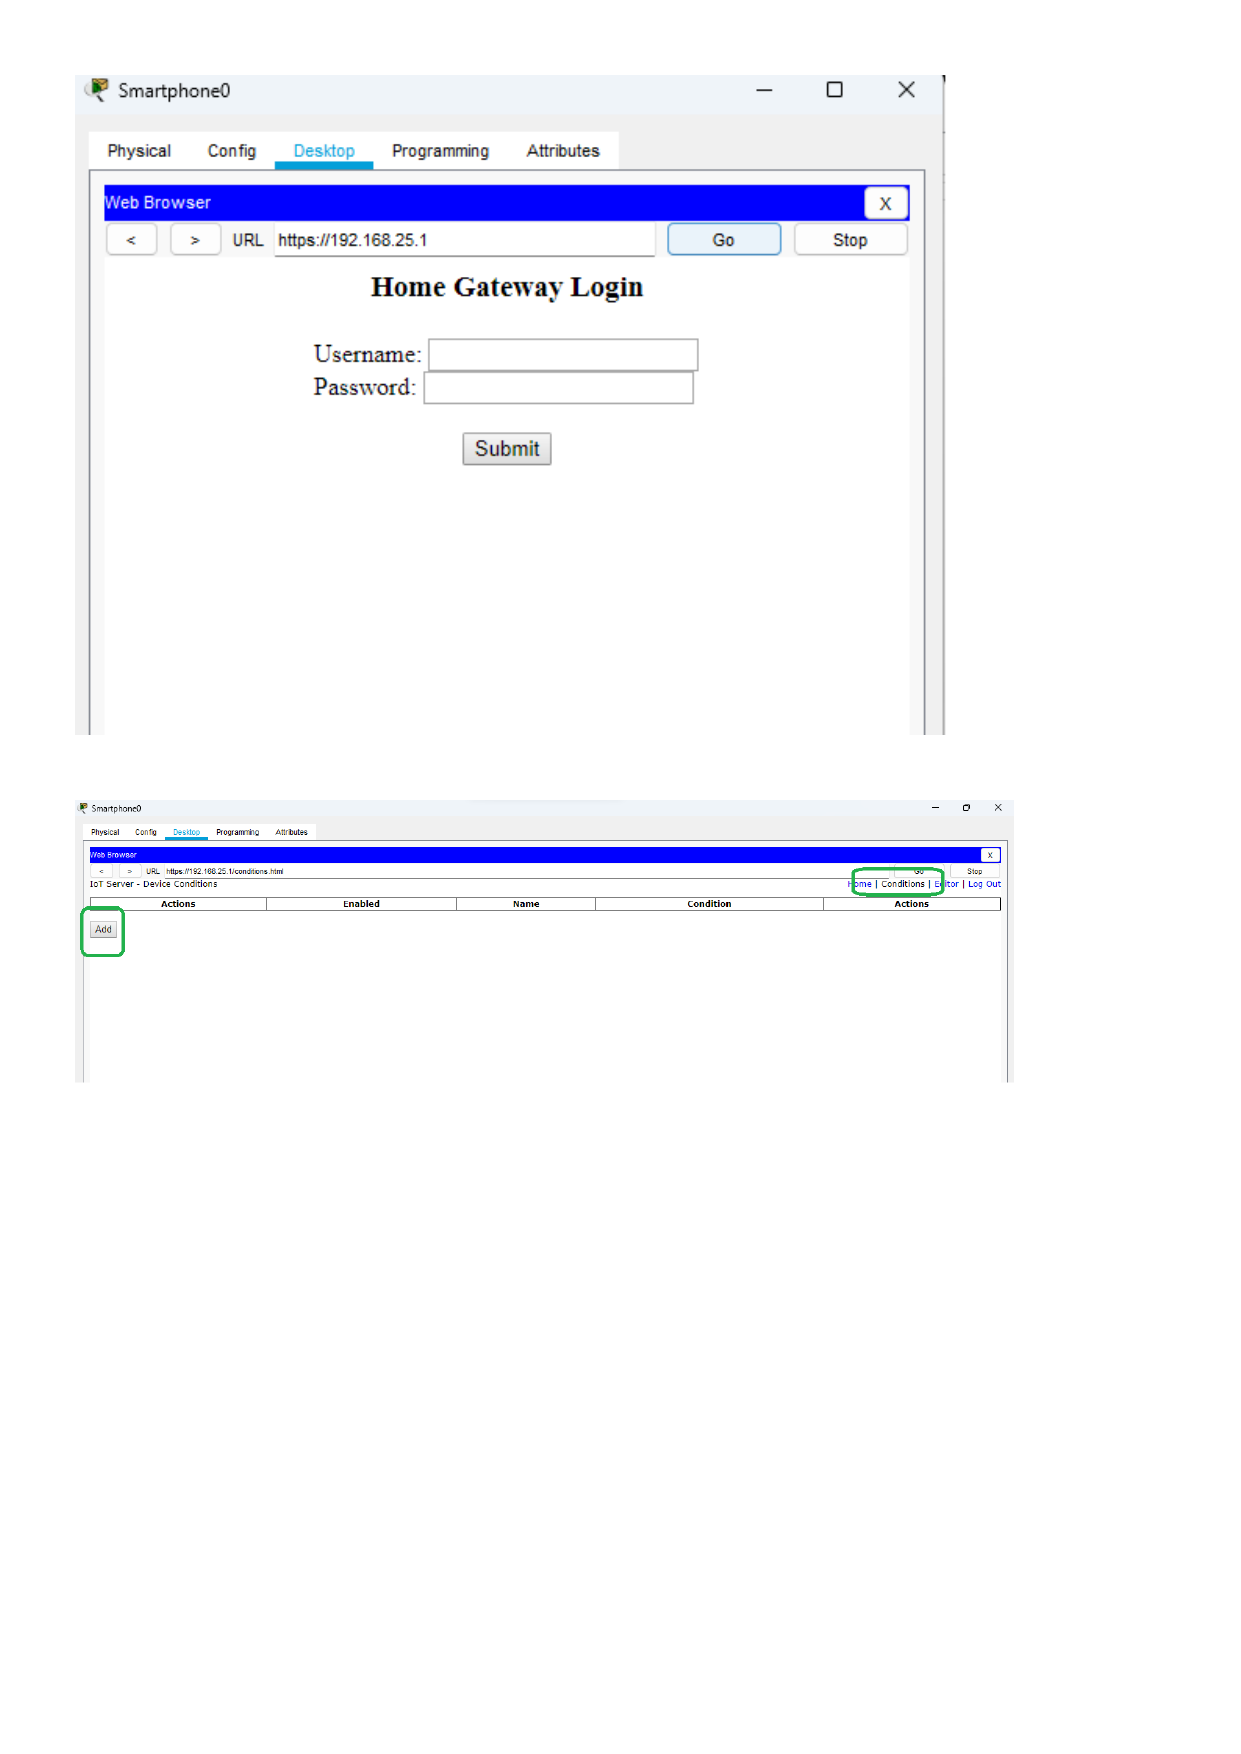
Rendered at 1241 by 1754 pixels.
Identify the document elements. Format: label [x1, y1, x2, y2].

picture [75, 75, 946, 735]
picture [75, 800, 1014, 1083]
